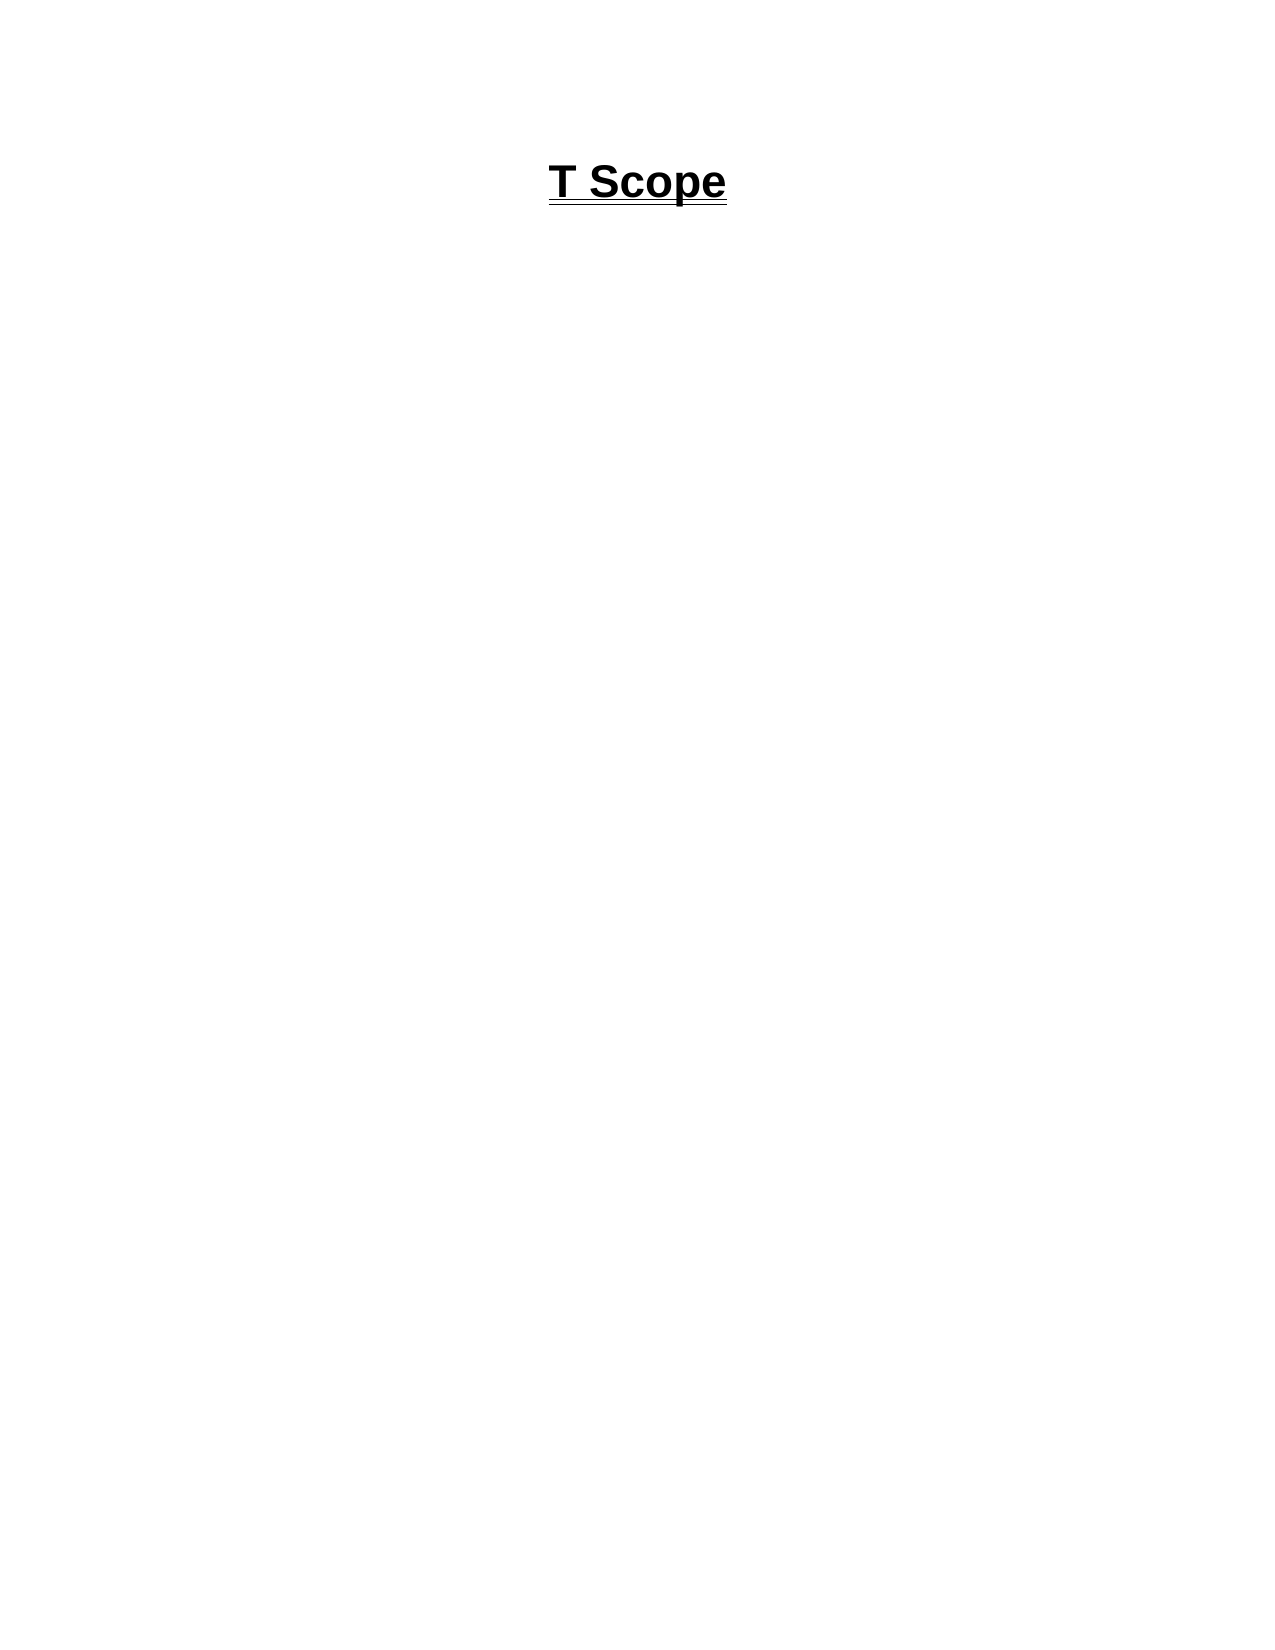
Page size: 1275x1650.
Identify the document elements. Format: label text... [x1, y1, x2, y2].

subtitle T Scope [187, 154, 1087, 207]
